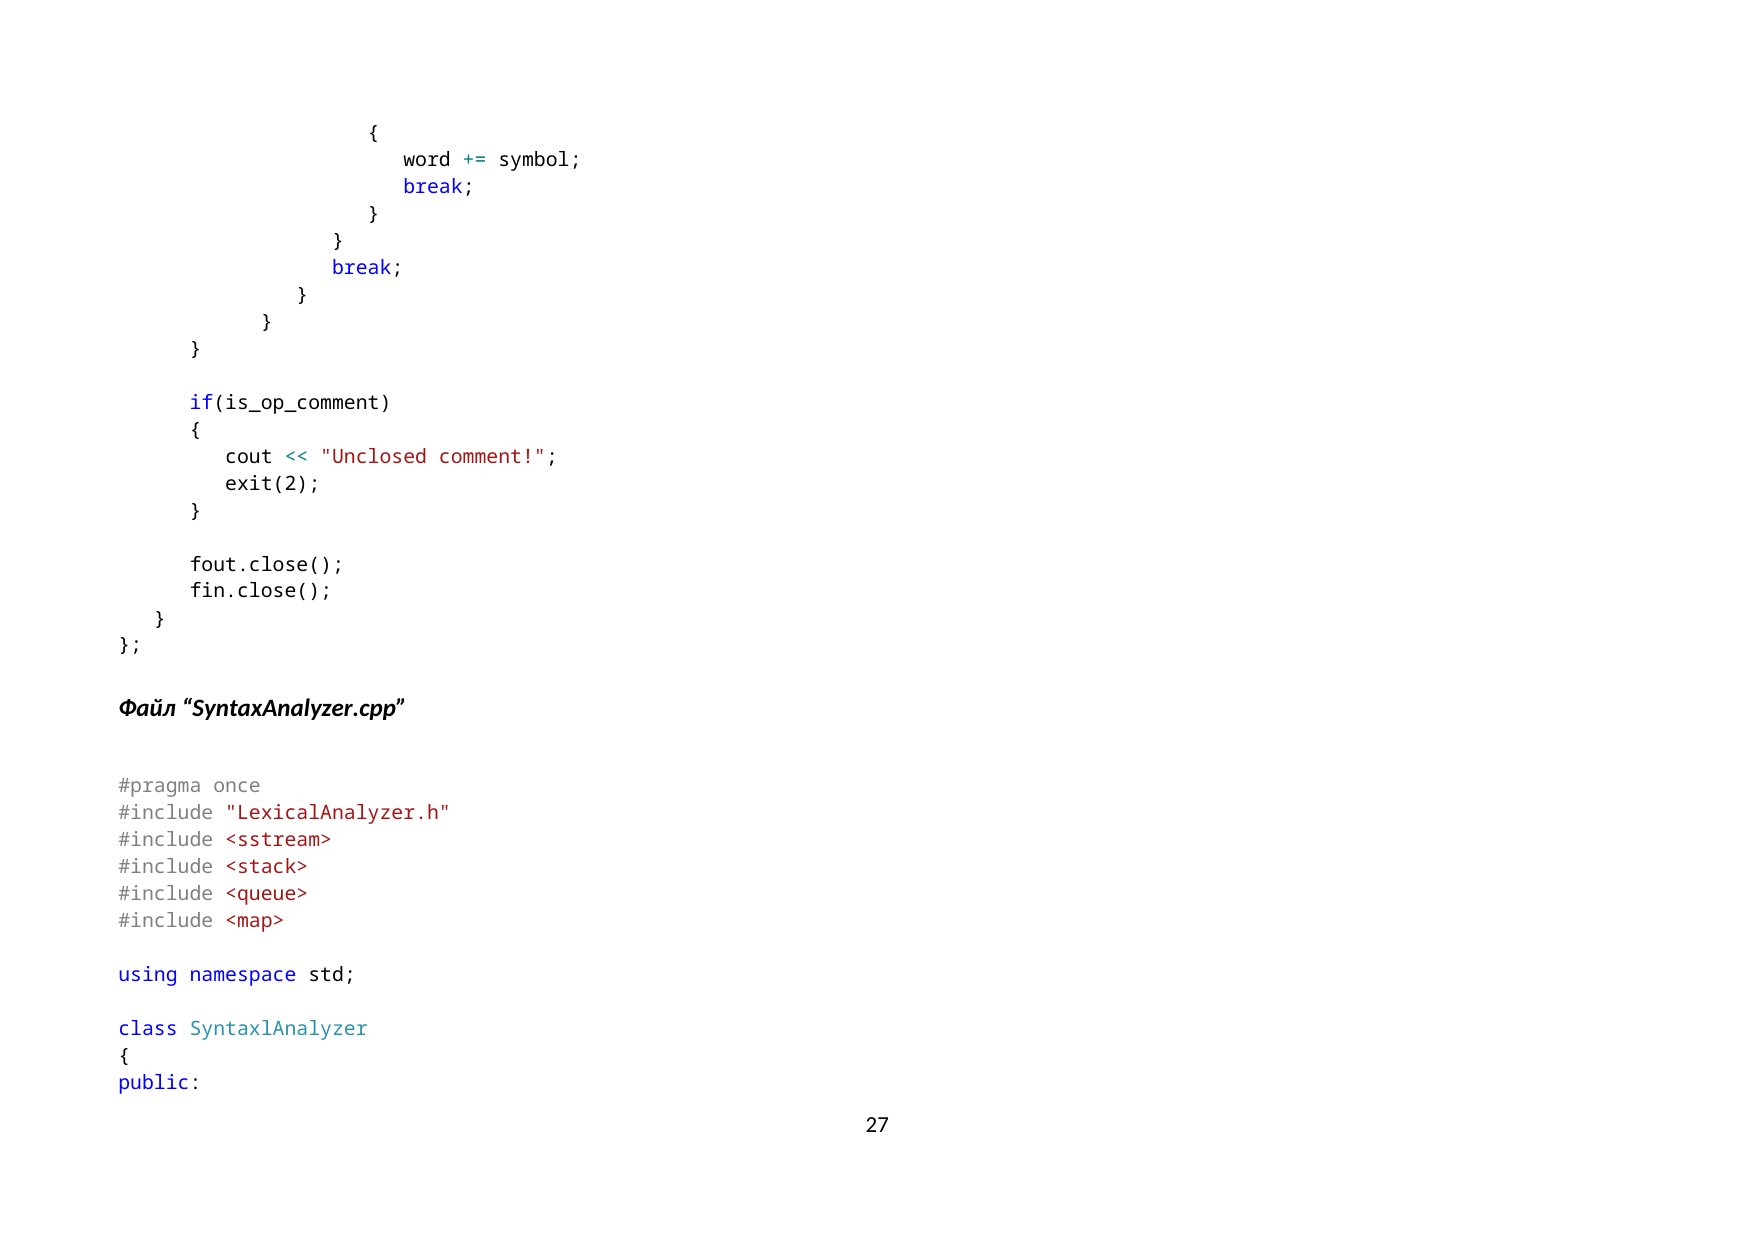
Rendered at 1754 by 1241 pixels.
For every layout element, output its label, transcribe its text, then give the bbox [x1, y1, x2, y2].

text break; [118, 172, 1636, 199]
text Файл “SyntaxAnalyzer.cpp” [118, 692, 1636, 722]
text #include <sstream> [118, 826, 1636, 852]
text #include <map> [118, 906, 1636, 933]
text } [118, 604, 1636, 631]
text } [118, 199, 1636, 226]
text } [118, 334, 1636, 361]
text } [118, 280, 1636, 307]
text using namespace std; [118, 960, 1636, 987]
text #include <queue> [118, 879, 1636, 906]
text { [118, 1041, 1636, 1068]
text } [118, 496, 1636, 523]
text class SyntaxlAnalyzer [118, 1014, 1636, 1041]
text } [118, 226, 1636, 253]
text word += symbol; [118, 145, 1636, 172]
text public: [118, 1068, 1636, 1095]
text #include <stack> [118, 852, 1636, 879]
text { [118, 415, 1636, 442]
text cout << "Unclosed comment!"; [118, 442, 1636, 469]
text break; [118, 253, 1636, 280]
text { [118, 118, 1636, 145]
text fin.close(); [118, 577, 1636, 604]
text fout.close(); [118, 550, 1636, 577]
text if(is_op_comment) [118, 388, 1636, 415]
text #include "LexicalAnalyzer.h" [118, 798, 1636, 826]
text exit(2); [118, 469, 1636, 496]
text } [118, 307, 1636, 334]
text }; [118, 631, 1636, 658]
text #pragma once [118, 772, 1636, 798]
